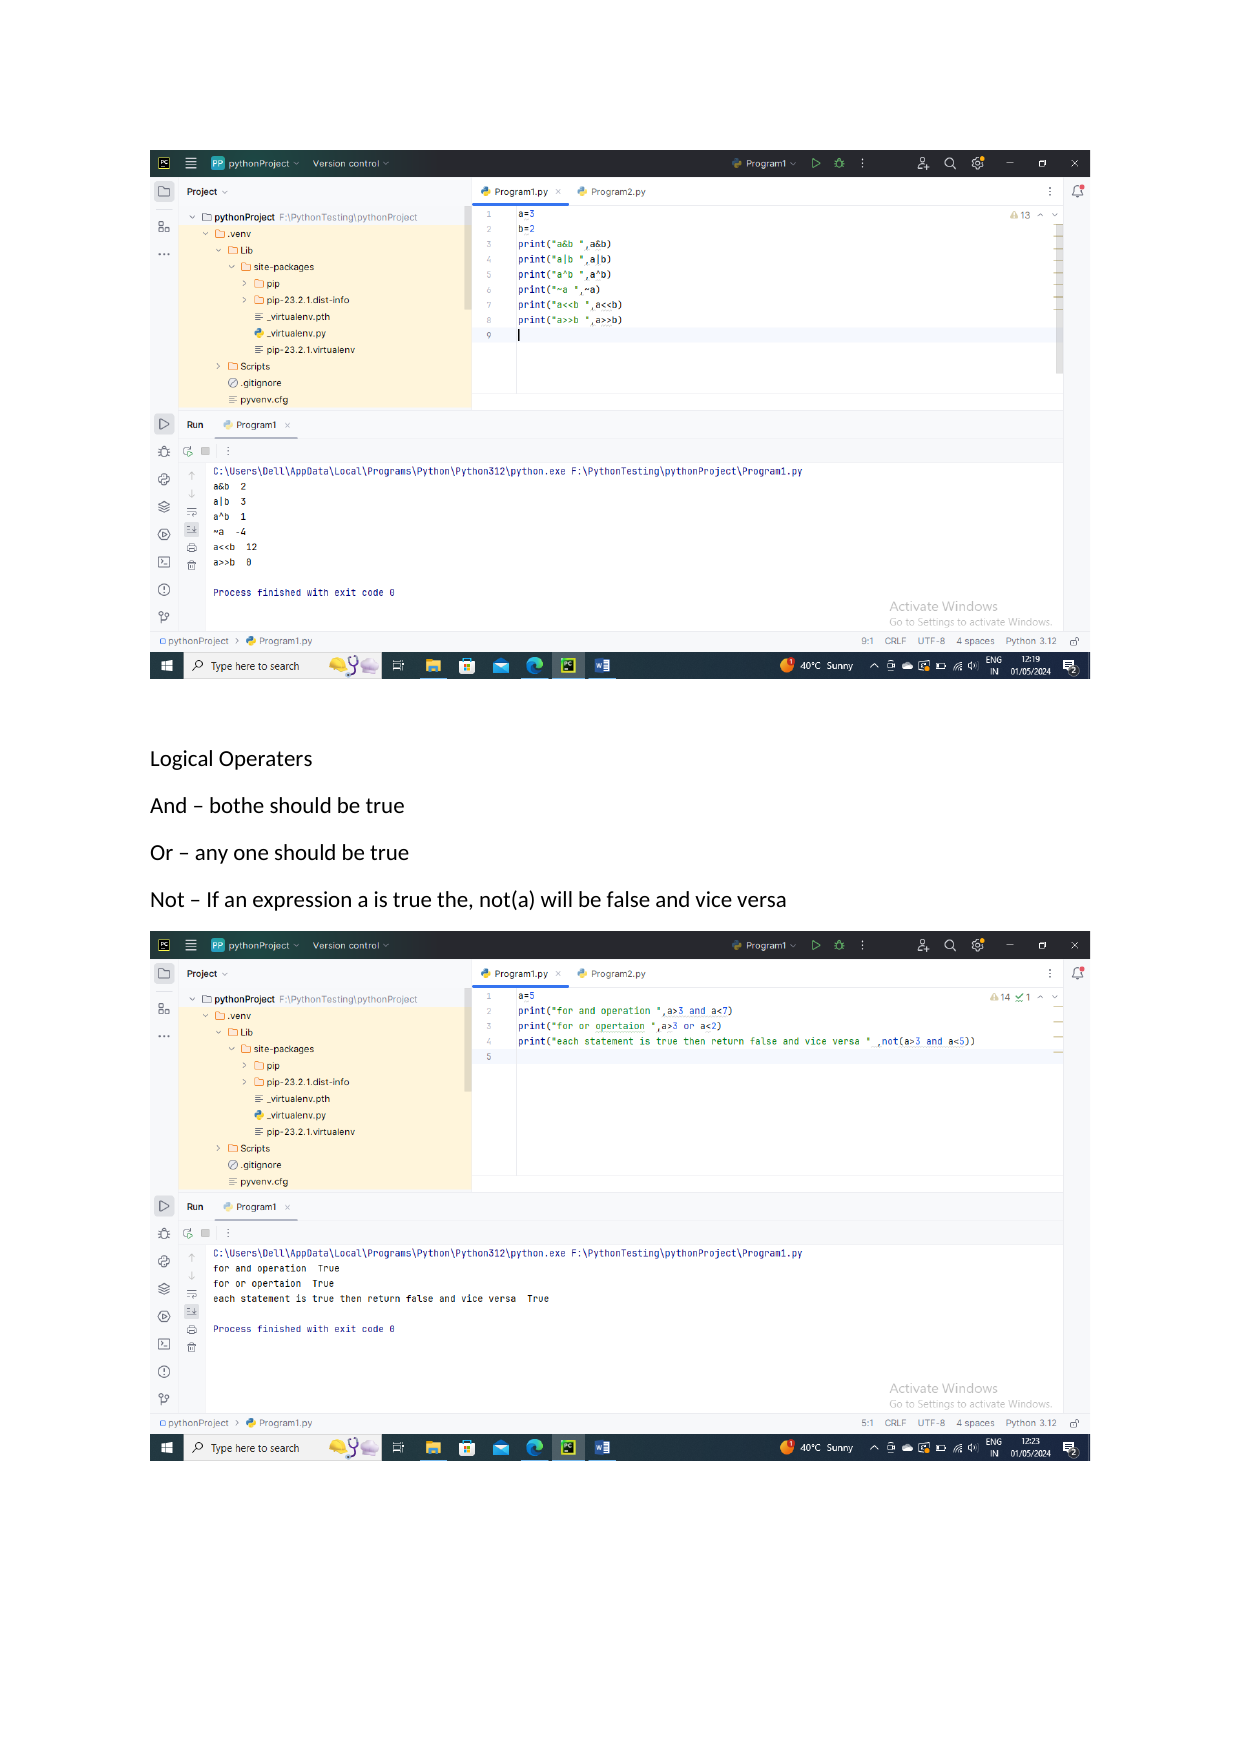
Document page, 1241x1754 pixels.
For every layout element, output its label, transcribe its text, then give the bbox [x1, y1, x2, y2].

text Or – any one should be true [150, 838, 1090, 866]
text Not – If an expression a is true the, not(a) will be false and vice versa [150, 885, 1090, 913]
picture [150, 150, 1091, 679]
text Logical Operaters [150, 744, 1090, 772]
picture [150, 931, 1091, 1461]
text And – bothe should be true [150, 791, 1090, 819]
